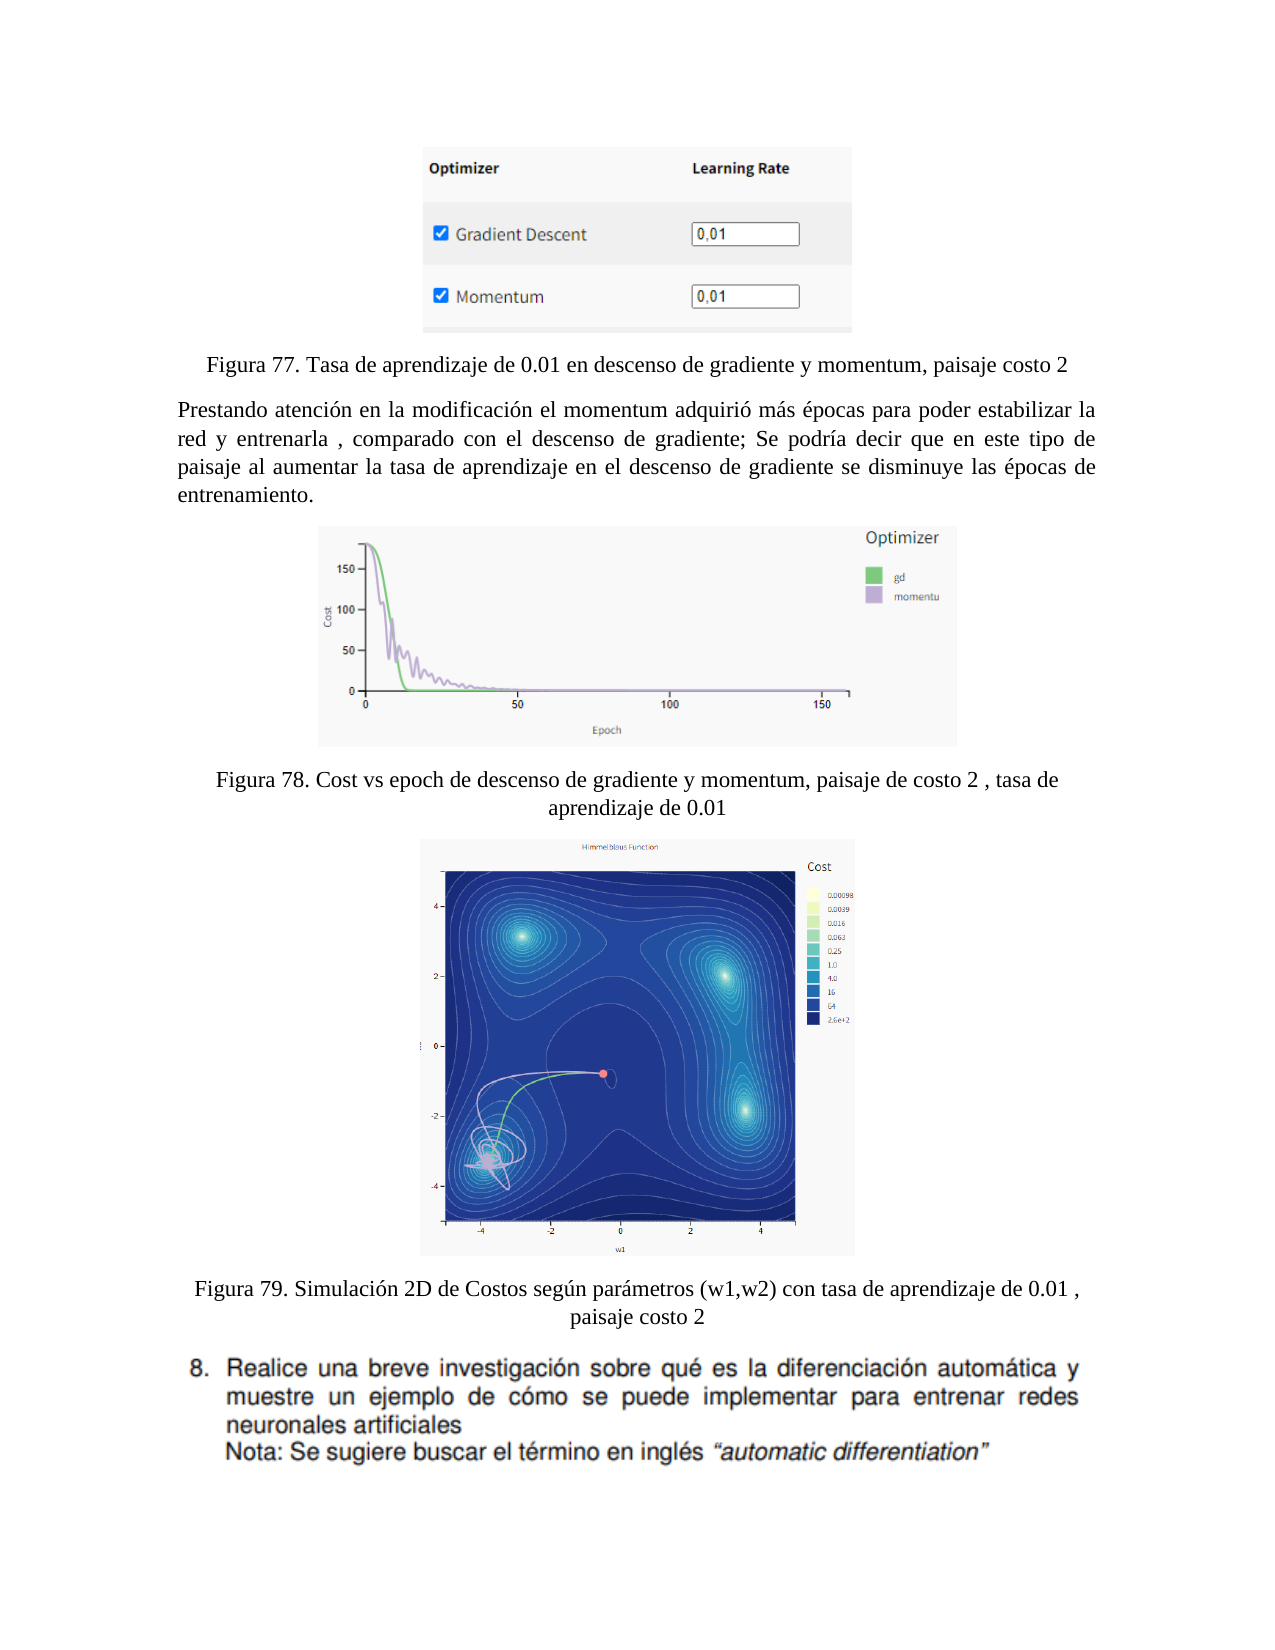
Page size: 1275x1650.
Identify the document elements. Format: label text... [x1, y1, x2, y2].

text Prestando atención en la modificación el momentum adquirió más épocas para poder estabilizar la red y entrenarla , comparado con el descenso de gradiente; Se podría decir que en este tipo de paisaje al aumentar la tasa de aprendizaje en el descenso de gradiente se disminuye las épocas de entrenamiento. [177, 396, 1098, 508]
text Figura 77. Tasa de aprendizaje de 0.01 en descenso de gradiente y momentum, paisaje costo 2 [177, 351, 1098, 377]
picture [422, 147, 853, 333]
text Figura 79. Simulación 2D de Costos según parámetros (w1,w2) con tasa de aprendizaje de 0.01 , paisaje costo 2 [177, 1275, 1098, 1330]
picture [182, 1348, 1093, 1468]
picture [420, 839, 855, 1256]
text Figura 78. Cost vs epoch de descenso de gradiente y momentum, paisaje de costo 2 , tasa de aprendizaje de 0.01 [177, 766, 1098, 821]
picture [318, 526, 957, 747]
